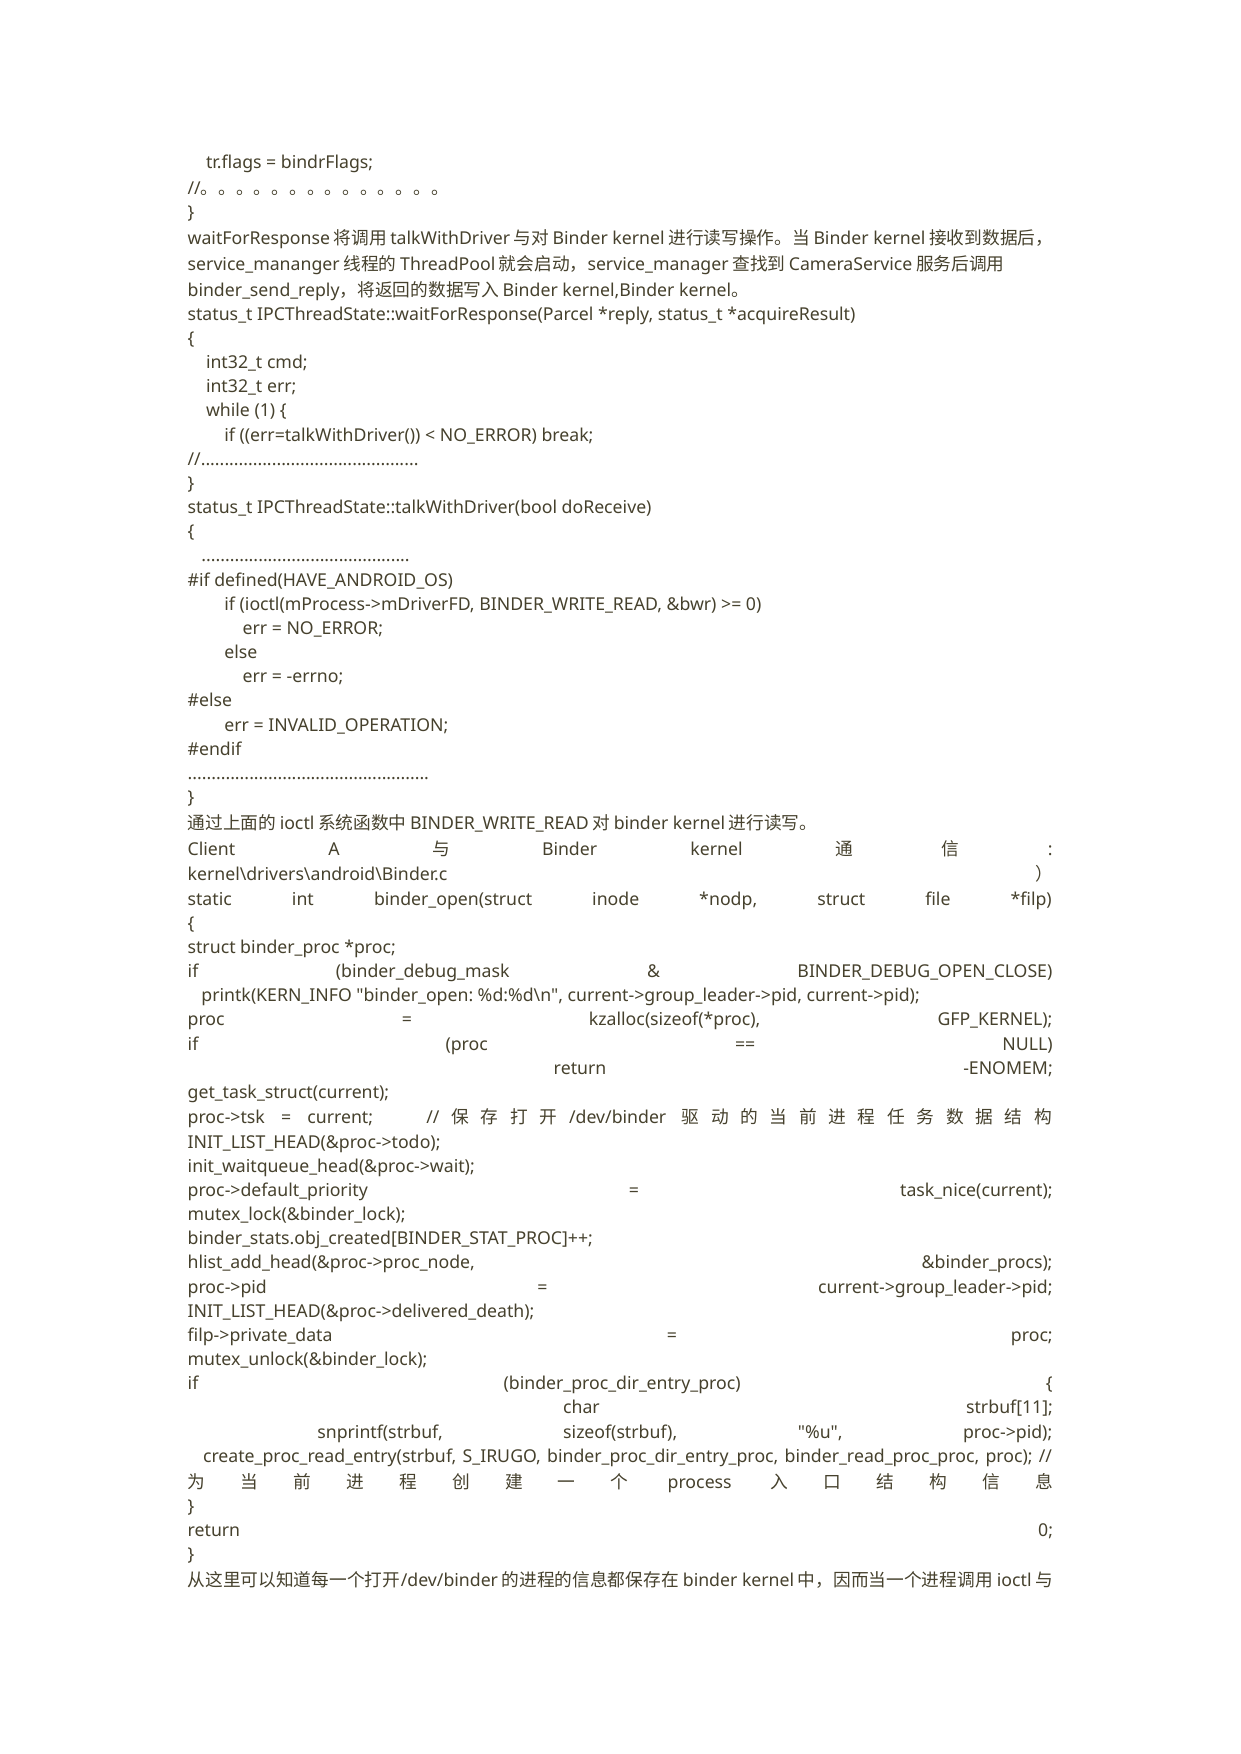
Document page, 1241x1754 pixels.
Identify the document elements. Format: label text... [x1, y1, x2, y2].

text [187, 150, 1053, 398]
text Client A与Binder kernel通信: kernel\drivers\android\Binder.c） static int binder_open(struct inode *nodp, struct file *filp) { struct binder_proc *proc; [187, 834, 1053, 958]
text while (1) { if ((err=talkWithDriver()) < NO_ERROR) break; //.............................................. } status_t IPCThreadState::talkWithDriver(bool doReceive) { ............................................ #if defined(HAVE_ANDROID_OS) if (ioctl(mProcess->mDriverFD, BINDER_WRITE_READ, &bwr) >= 0) err = NO_ERROR; else err = -errno; #else err = INVALID_OPERATION; #endif ................................................... } 通过上面的ioctl系统函数中BINDER_WRITE_READ对binder kernel进行读写。 [187, 398, 1053, 834]
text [187, 1371, 1053, 1591]
text proc = kzalloc(sizeof(*proc), GFP_KERNEL); if (proc == NULL) return -ENOMEM; get_task_struct(current); proc->tsk = current; //保存打开/dev/binder驱动的当前进程任务数据结构 INIT_LIST_HEAD(&proc->todo); init_waitqueue_head(&proc->wait); proc->default_priority = task_nice(current); mutex_lock(&binder_lock); binder_stats.obj_created[BINDER_STAT_PROC]++; hlist_add_head(&proc->proc_node, &binder_procs); proc->pid = current->group_leader->pid; INIT_LIST_HEAD(&proc->delivered_death); filp->private_data = proc; mutex_unlock(&binder_lock); [187, 1007, 1053, 1371]
text if (binder_debug_mask & BINDER_DEBUG_OPEN_CLOSE) printk(KERN_INFO "binder_open: %d:%d\n", current->group_leader->pid, current->pid); [187, 958, 1053, 1007]
